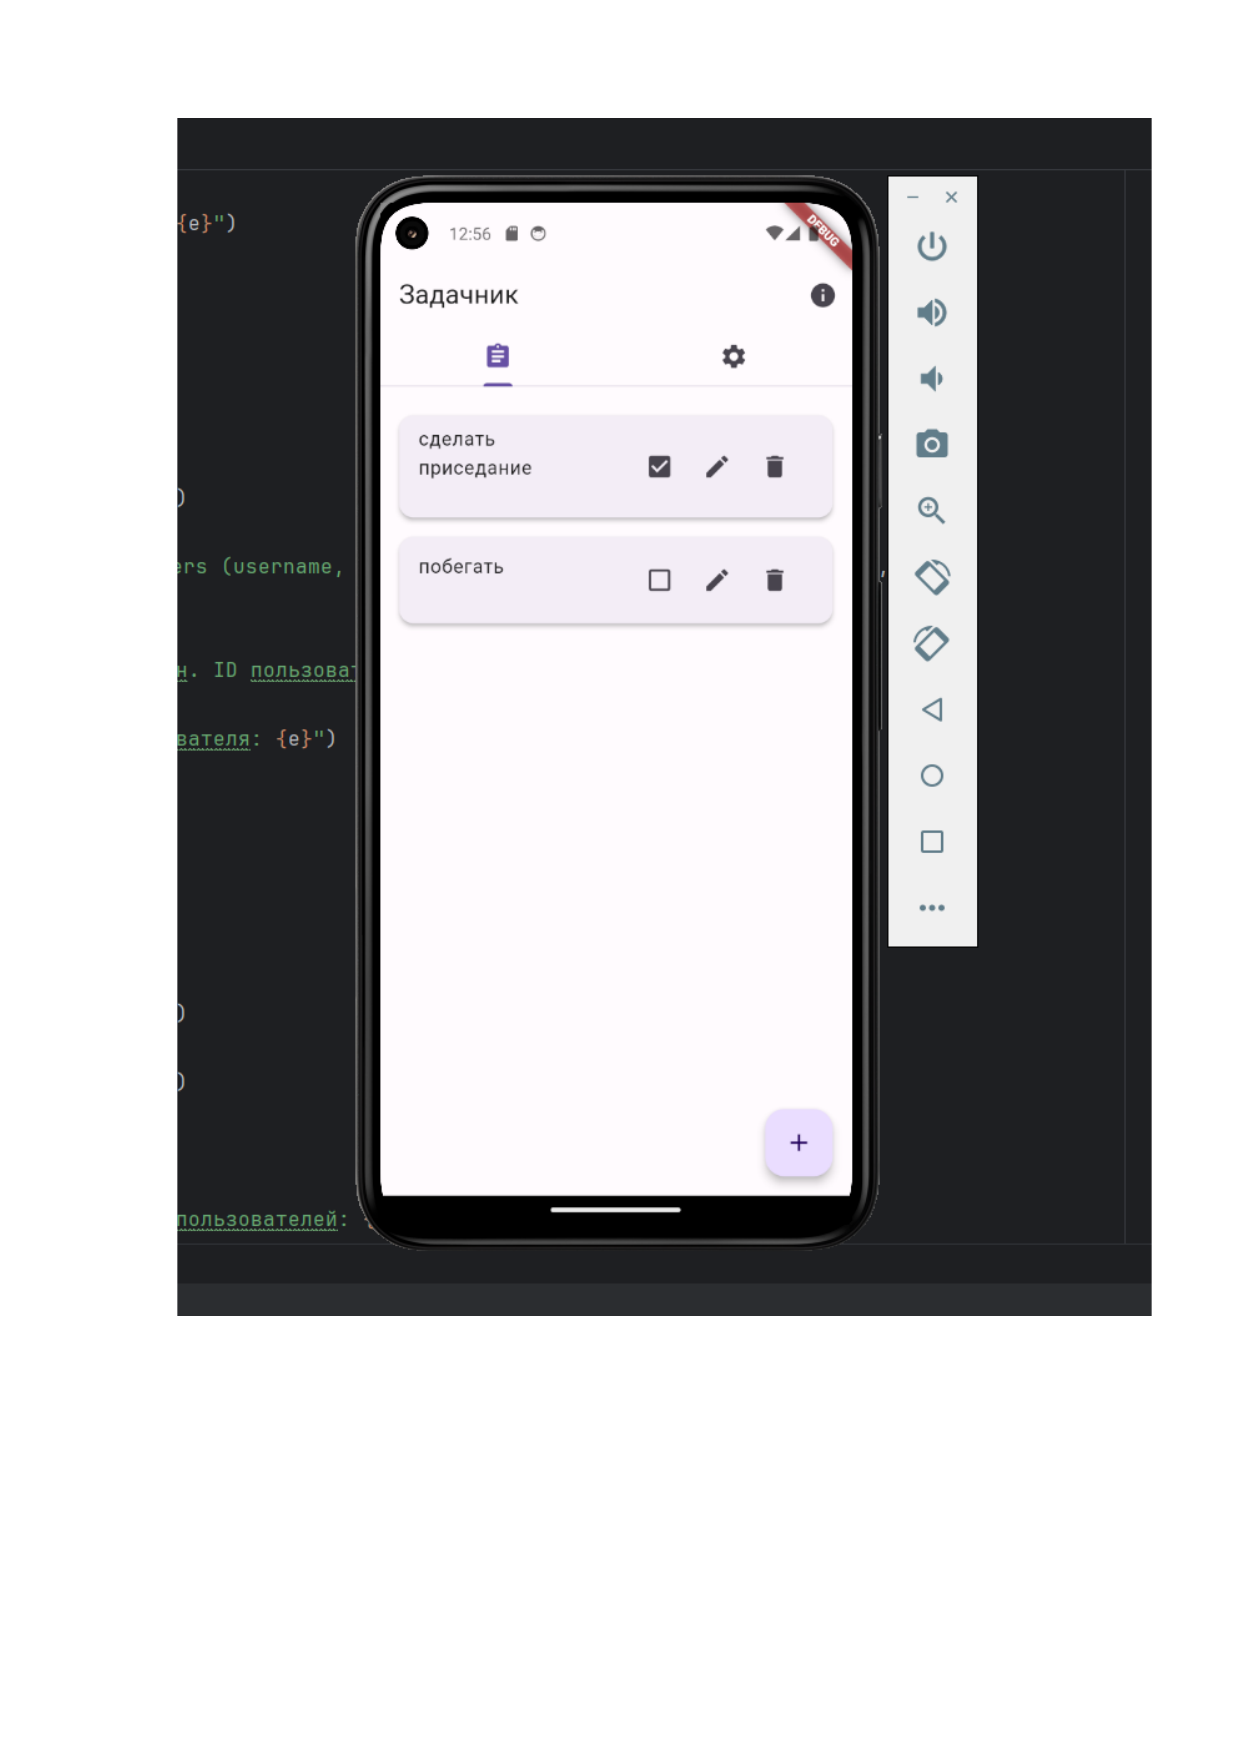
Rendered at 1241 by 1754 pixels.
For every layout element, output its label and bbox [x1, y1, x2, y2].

picture [177, 118, 1152, 1316]
